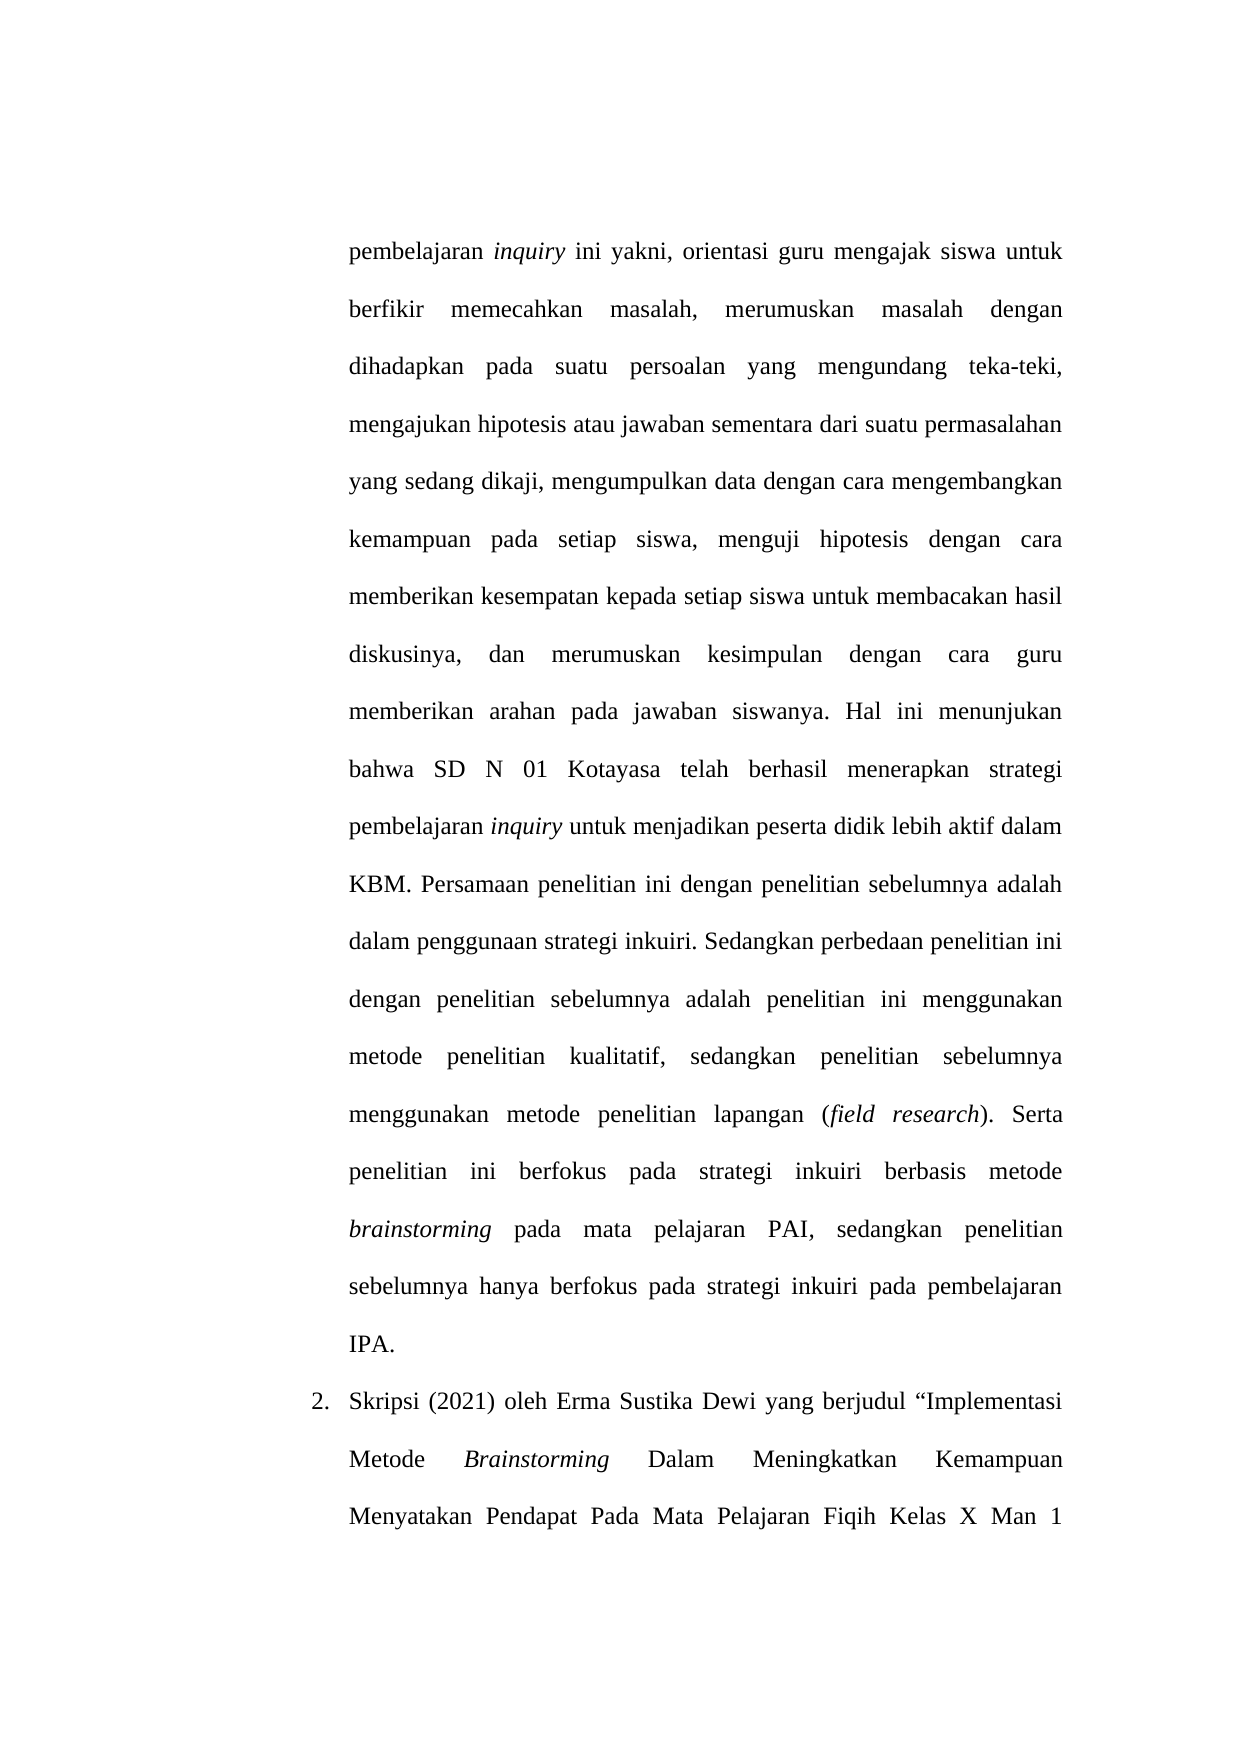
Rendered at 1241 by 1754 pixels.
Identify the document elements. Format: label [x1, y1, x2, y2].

list [311, 236, 1063, 1357]
list [311, 1386, 1063, 1530]
